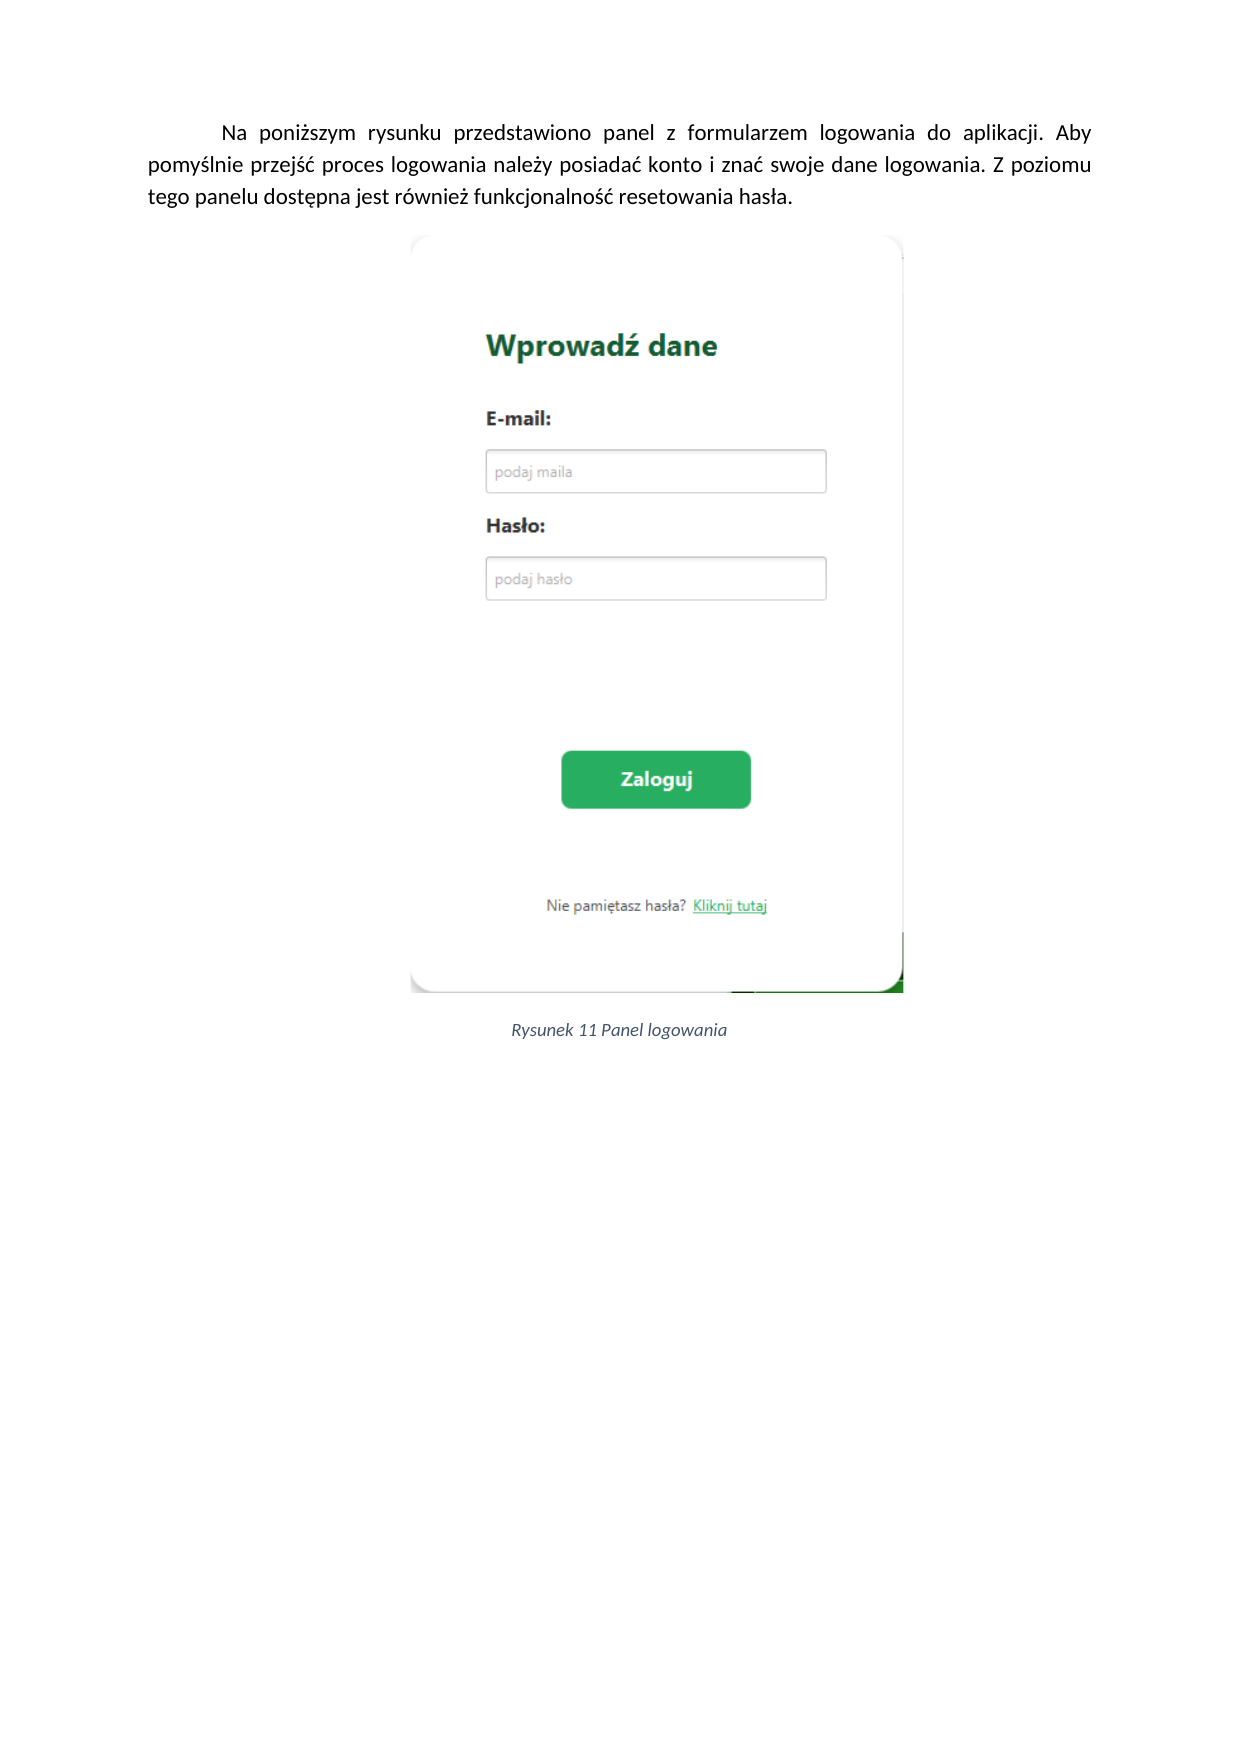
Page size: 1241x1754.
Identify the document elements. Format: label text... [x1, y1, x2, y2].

text Na poniższym rysunku przedstawiono panel z formularzem logowania do aplikacji. Aby pomyślnie przejść proces logowania należy posiadać konto i znać swoje dane logowania. Z poziomu tego panelu dostępna jest również funkcjonalność resetowania hasła. [148, 118, 1093, 211]
picture [410, 235, 904, 993]
